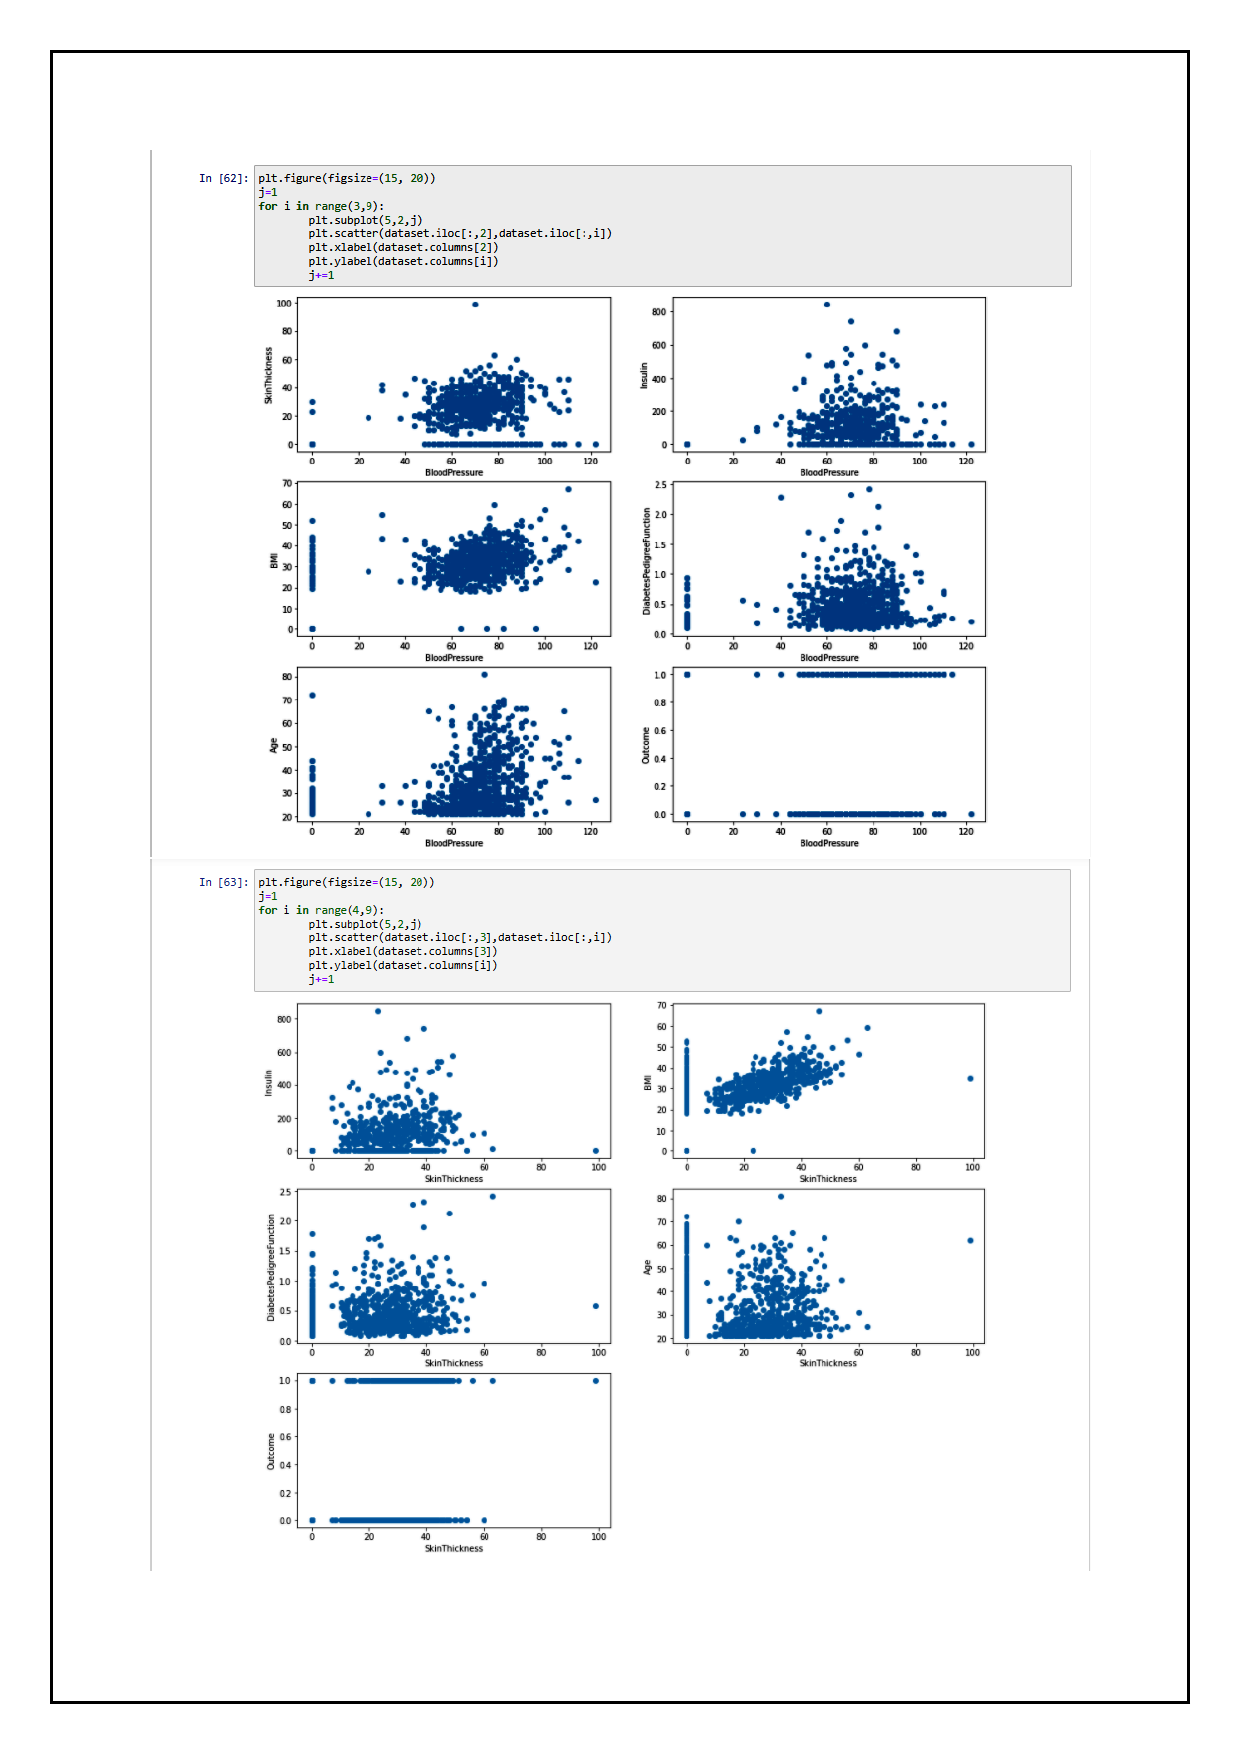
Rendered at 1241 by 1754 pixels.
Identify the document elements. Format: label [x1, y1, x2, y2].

picture [150, 150, 1091, 857]
picture [150, 859, 1091, 1571]
